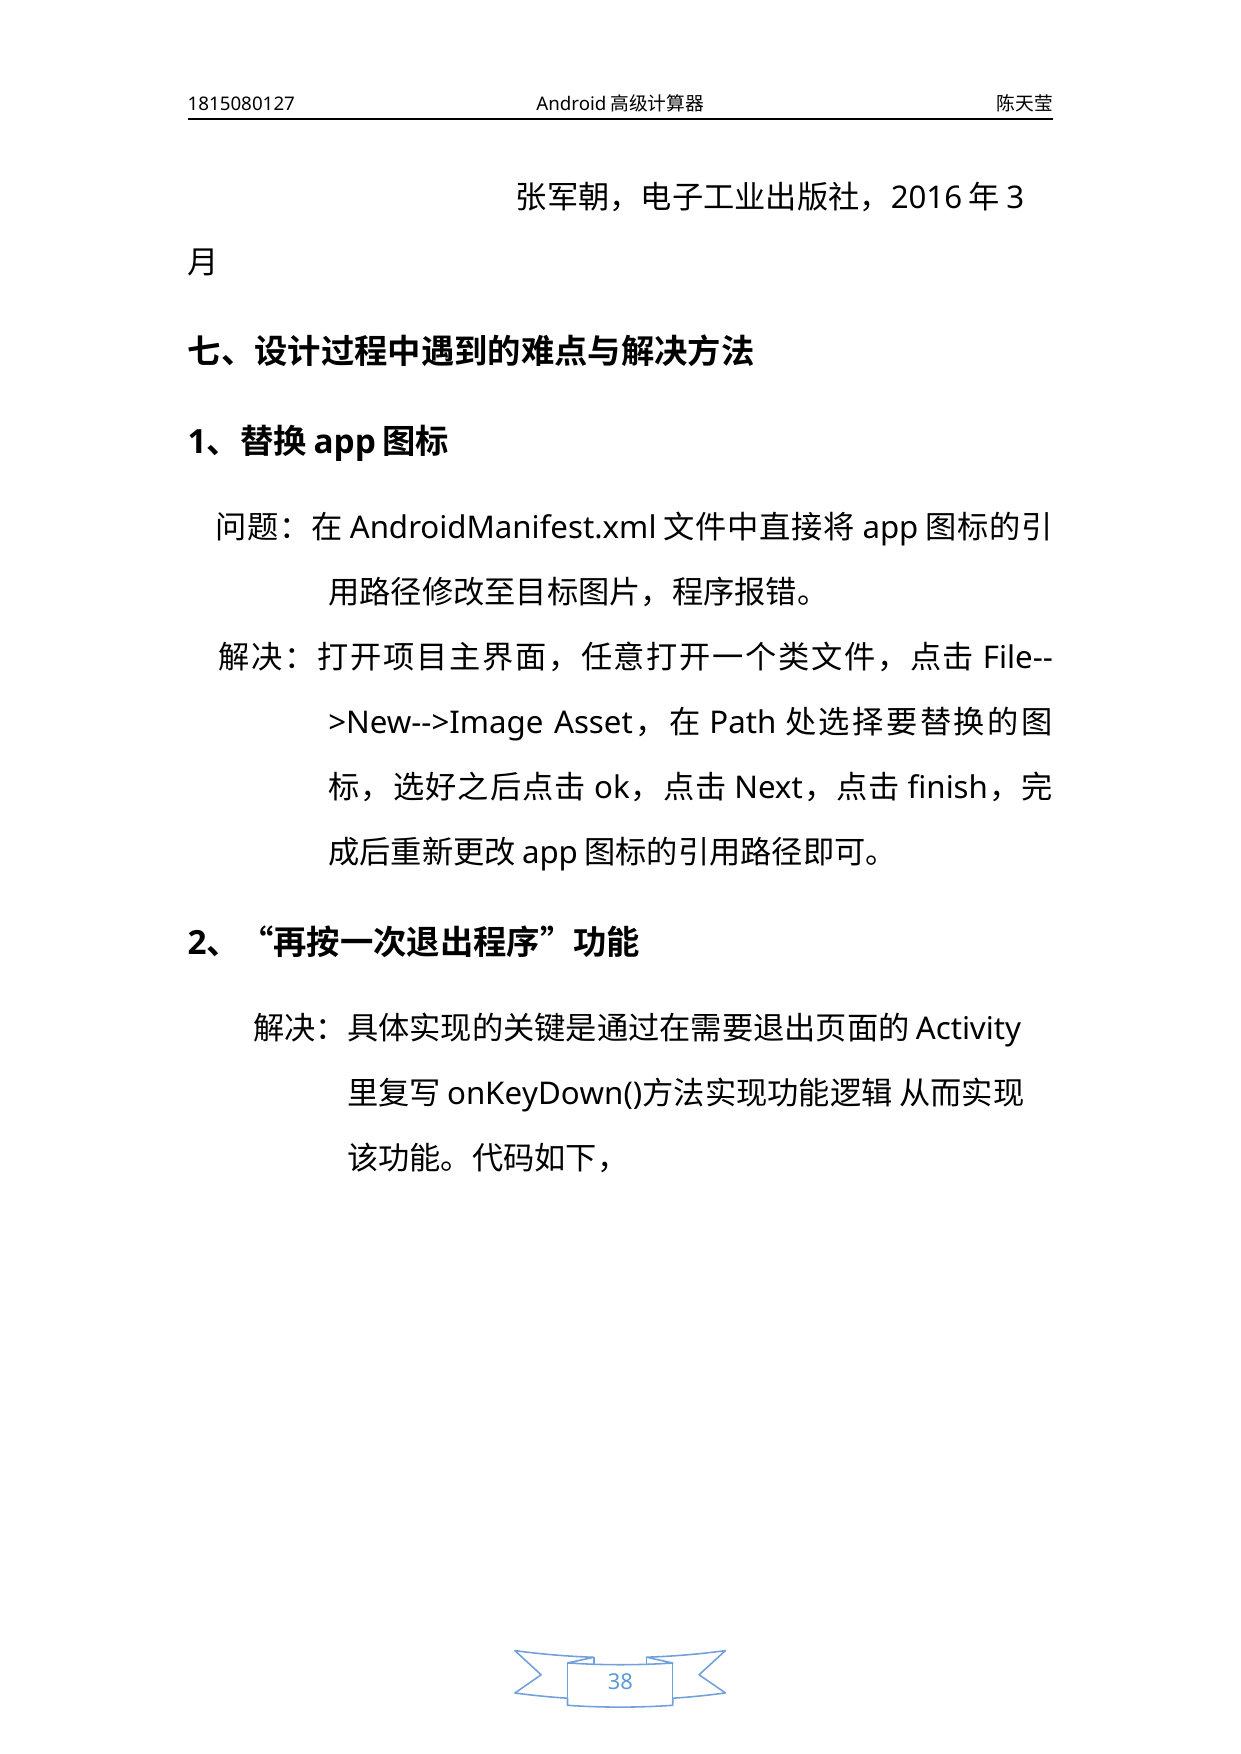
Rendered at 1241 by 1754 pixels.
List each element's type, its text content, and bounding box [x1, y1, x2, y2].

text 解决：具体实现的关键是通过在需要退出页面的Activity里复写onKeyDown()方法实现功能逻辑 从而实现该功能。代码如下， [253, 993, 1053, 1188]
text 张军朝，电子工业出版社，2016年3月 [187, 162, 1053, 292]
title 七、设计过程中遇到的难点与解决方法 [187, 317, 1053, 382]
subtitle 1、替换app图标 [187, 407, 1053, 472]
text 解决：打开项目主界面，任意打开一个类文件，点击File-->New-->Image Asset，在Path处选择要替换的图标，选好之后点击ok，点击Next，点击finish，完成后重新更改app图标的引用路径即可。 [187, 623, 1053, 883]
subtitle 2、“再按一次退出程序”功能 [187, 908, 1053, 973]
text 问题：在AndroidManifest.xml文件中直接将app图标的引用路径修改至目标图片，程序报错。 [187, 493, 1053, 623]
